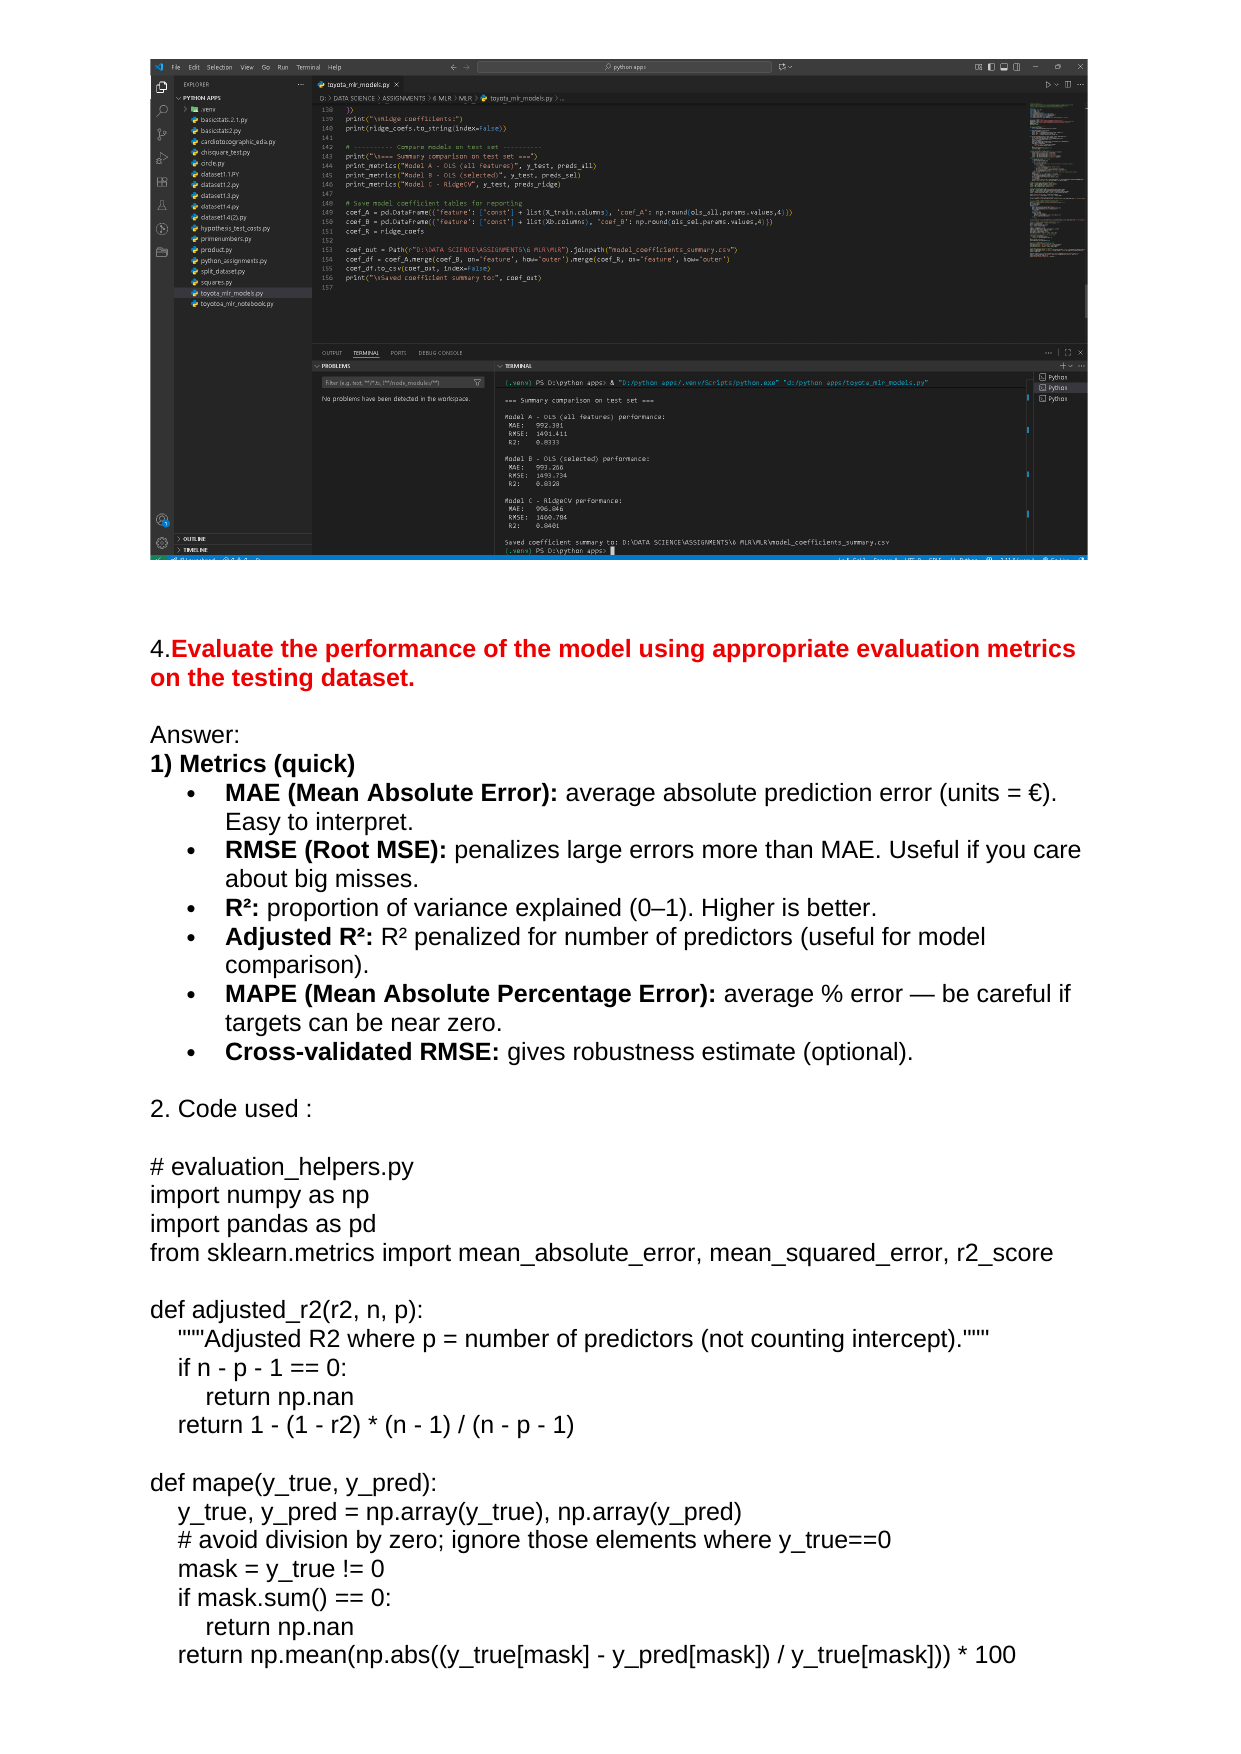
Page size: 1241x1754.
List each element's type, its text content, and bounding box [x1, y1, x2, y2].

text # avoid division by zero; ignore those elements where y_true==0 [150, 1525, 1090, 1554]
list R²: proportion of variance explained (0–1). Higher is better. [187, 893, 1090, 922]
text y_true, y_pred = np.array(y_true), np.array(y_pred) [150, 1497, 1090, 1525]
text 1) Metrics (quick) [150, 749, 1090, 778]
list MAE (Mean Absolute Error): average absolute prediction error (units = €). Easy to interpret. [187, 778, 1090, 835]
list Cross-validated RMSE: gives robustness estimate (optional). [187, 1037, 1090, 1065]
list MAPE (Mean Absolute Percentage Error): average % error — be careful if targets can be near zero. [187, 979, 1090, 1037]
text return np.mean(np.abs((y_true[mask] - y_pred[mask]) / y_true[mask])) * 100 [150, 1640, 1090, 1669]
text return np.nan [150, 1382, 1090, 1410]
text from sklearn.metrics import mean_absolute_error, mean_squared_error, r2_score [150, 1238, 1090, 1267]
text return 1 - (1 - r2) * (n - 1) / (n - p - 1) [150, 1410, 1090, 1439]
text mask = y_true != 0 [150, 1554, 1090, 1583]
text if mask.sum() == 0: [150, 1583, 1090, 1612]
text return np.nan [150, 1612, 1090, 1640]
list RMSE (Root MSE): penalizes large errors more than MAE. Useful if you care about big misses. [187, 835, 1090, 893]
text def mape(y_true, y_pred): [150, 1468, 1090, 1497]
text 4.Evaluate the performance of the model using appropriate evaluation metrics on the testing dataset. [150, 634, 1090, 692]
text Answer: [150, 720, 1090, 749]
text if n - p - 1 == 0: [150, 1353, 1090, 1382]
text # evaluation_helpers.py [150, 1152, 1090, 1180]
text import pandas as pd [150, 1209, 1090, 1238]
text """Adjusted R2 where p = number of predictors (not counting intercept).""" [150, 1324, 1090, 1353]
text def adjusted_r2(r2, n, p): [150, 1295, 1090, 1324]
picture [150, 59, 1087, 559]
list Adjusted R²: R² penalized for number of predictors (useful for model comparison). [187, 922, 1090, 979]
text 2. Code used : [150, 1094, 1090, 1123]
text import numpy as np [150, 1180, 1090, 1209]
